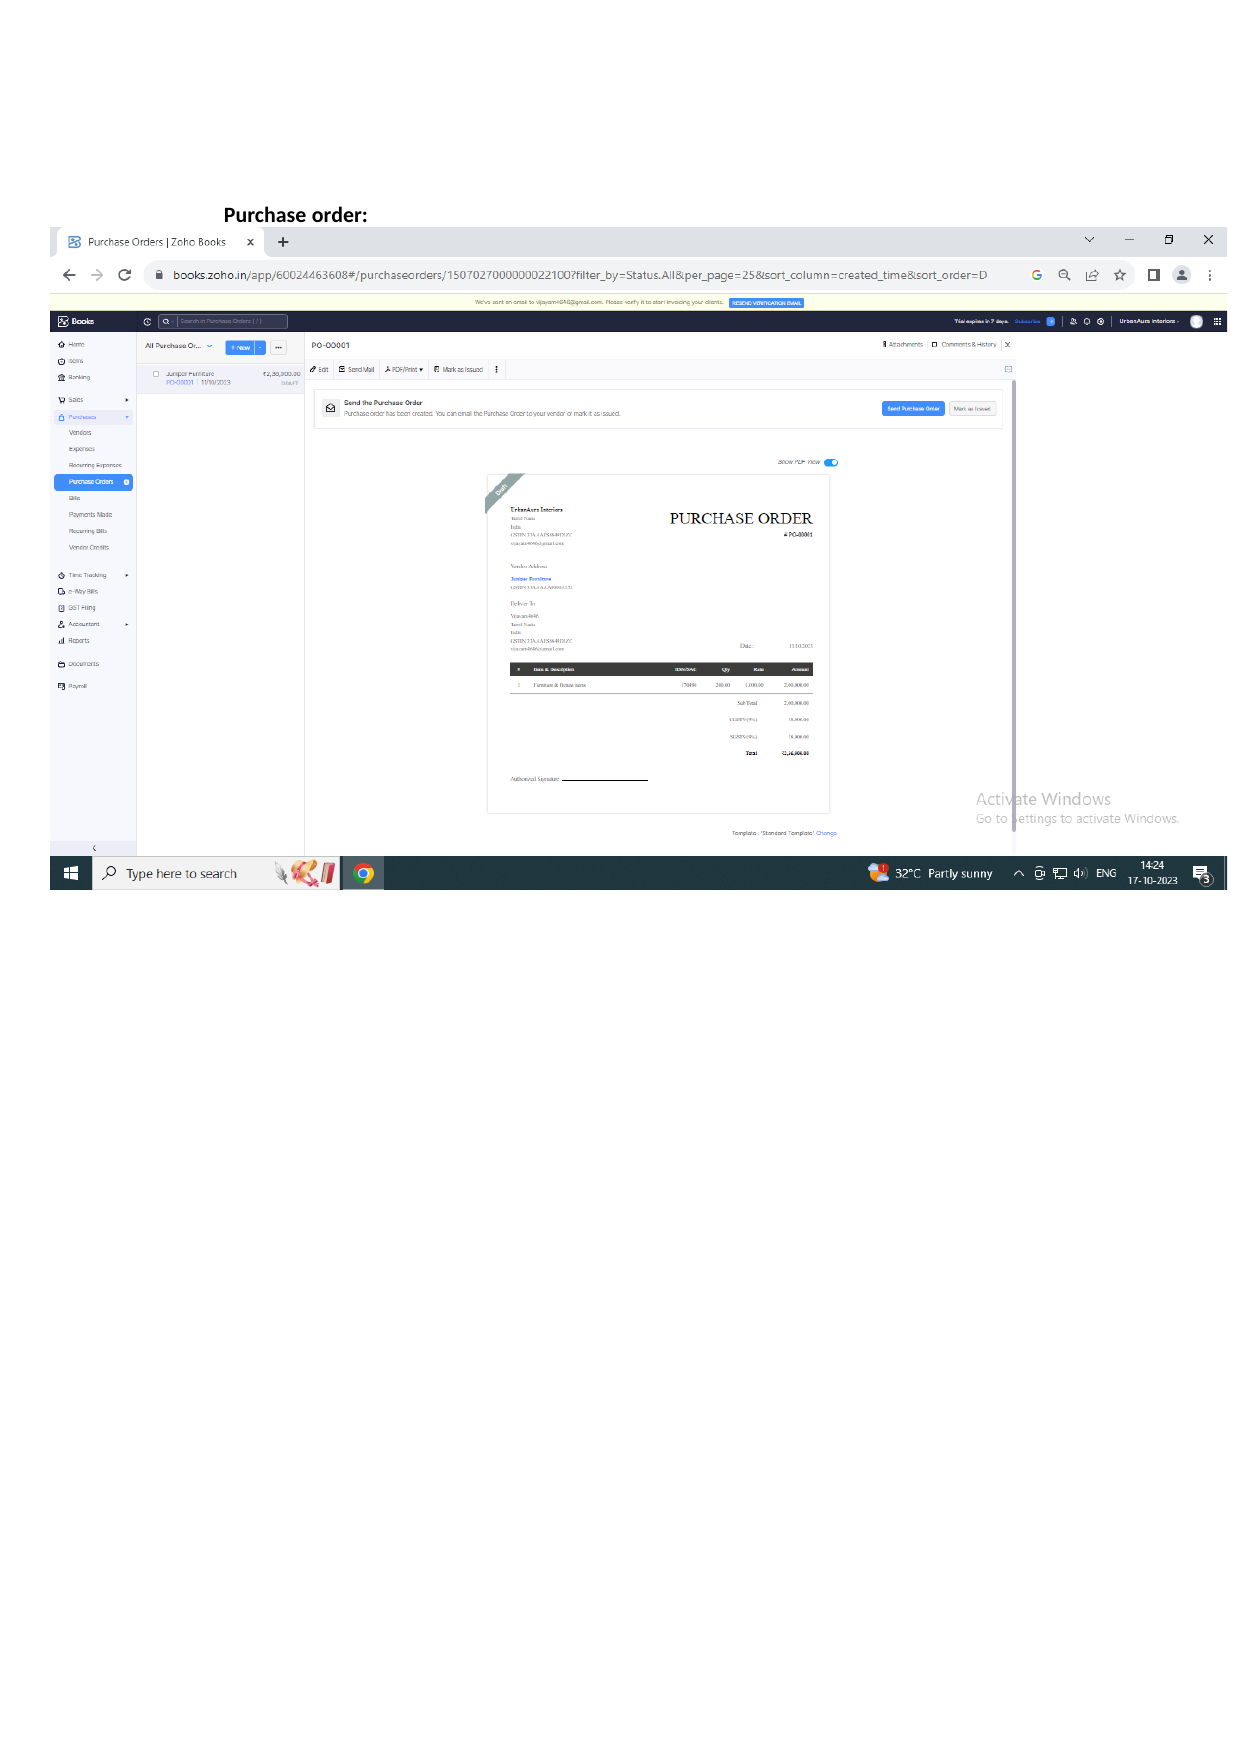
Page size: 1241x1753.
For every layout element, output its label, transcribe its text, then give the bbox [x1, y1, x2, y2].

text Purchase order: [224, 201, 1228, 227]
picture [50, 227, 1228, 890]
